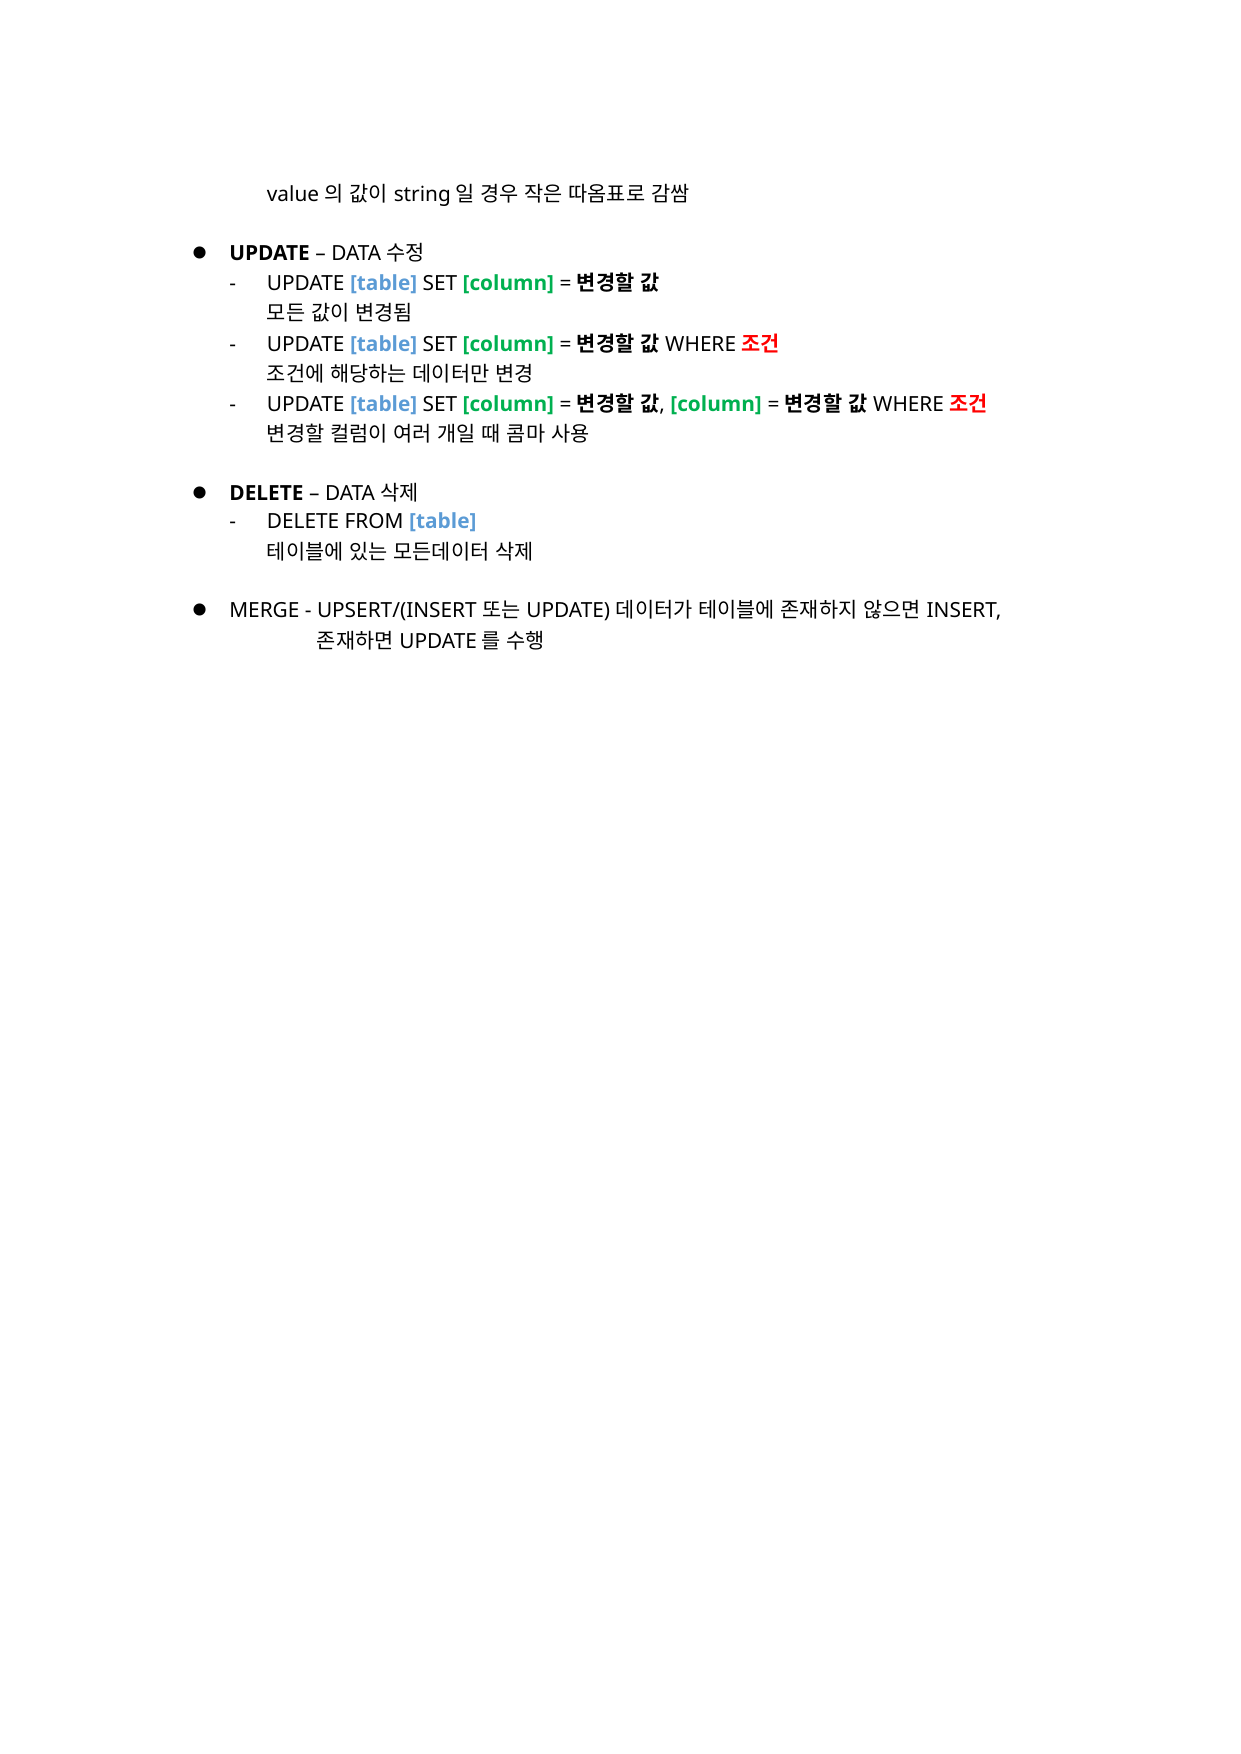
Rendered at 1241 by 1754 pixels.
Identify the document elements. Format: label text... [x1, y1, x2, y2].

list value 의 값이 string일 경우 작은 따옴표로 감쌈 [267, 177, 1090, 207]
list 존재하면 UPDATE를 수행 [317, 624, 1090, 654]
list MERGE - UPSERT/(INSERT 또는 UPDATE) 데이터가 테이블에 존재하지 않으면 INSERT, [192, 594, 1090, 624]
list UPDATE [table] SET [column] = 변경할 값 [229, 266, 1090, 297]
list DELETE FROM [table] [229, 507, 1090, 535]
list 변경할 컬럼이 여러 개일 때 콤마 사용 [267, 418, 1090, 448]
list 테이블에 있는 모든데이터 삭제 [267, 535, 1090, 565]
list 모든 값이 변경됨 [267, 297, 1090, 327]
list UPDATE [table] SET [column] = 변경할 값 WHERE 조건 [229, 327, 1090, 357]
list DELETE – DATA 삭제 [192, 476, 1090, 507]
list UPDATE – DATA 수정 [192, 236, 1090, 266]
list 조건에 해당하는 데이터만 변경 [267, 357, 1090, 387]
list UPDATE [table] SET [column] = 변경할 값, [column] = 변경할 값 WHERE 조건 [229, 387, 1090, 418]
